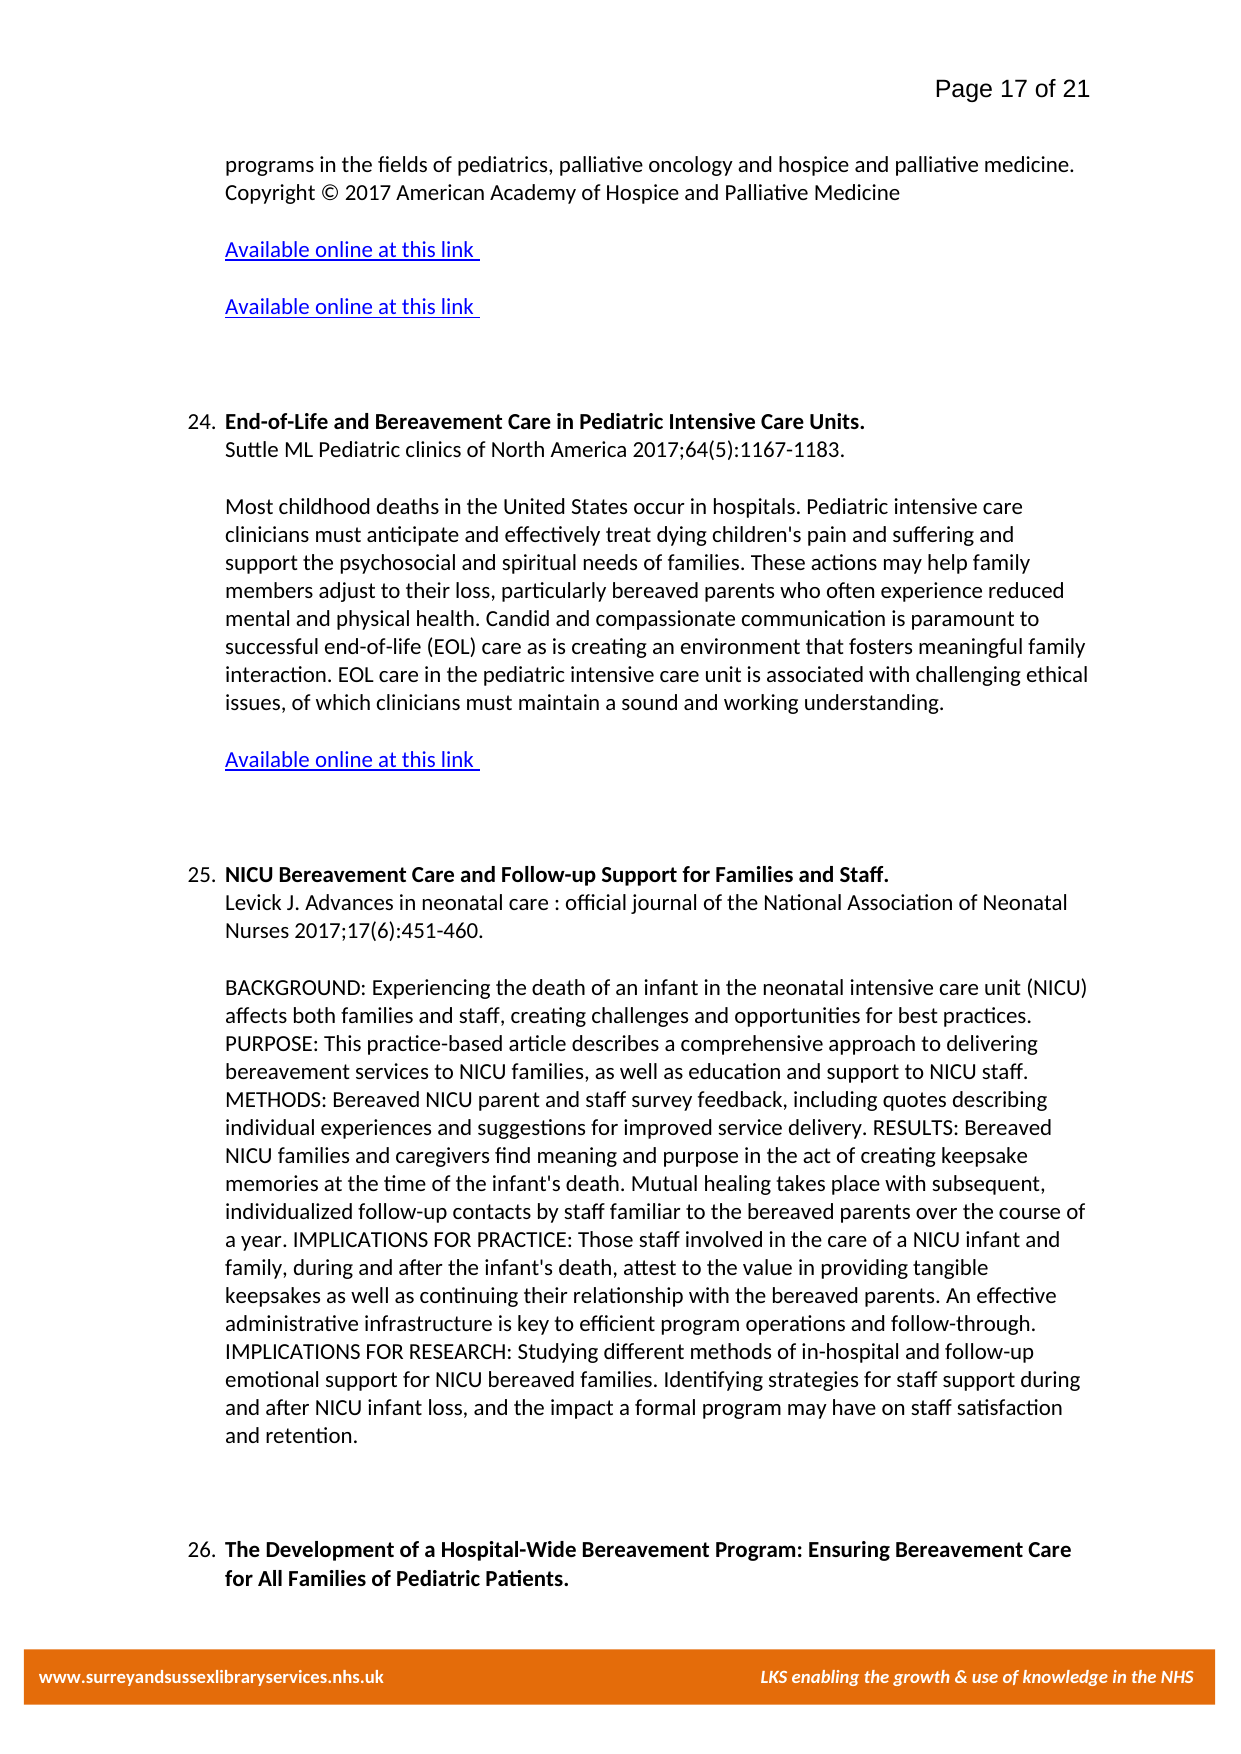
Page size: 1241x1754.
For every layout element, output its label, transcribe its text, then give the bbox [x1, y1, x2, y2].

text Available online at this link [225, 745, 1090, 773]
text BACKGROUND: Experiencing the death of an infant in the neonatal intensive care unit (NICU) affects both families and staff, creating challenges and opportunities for best practices. PURPOSE: This practice-based article describes a comprehensive approach to delivering bereavement services to NICU families, as well as education and support to NICU staff. METHODS: Bereaved NICU parent and staff survey feedback, including quotes describing individual experiences and suggestions for improved service delivery. RESULTS: Bereaved NICU families and caregivers find meaning and purpose in the act of creating keepsake memories at the time of the infant's death. Mutual healing takes place with subsequent, individualized follow-up contacts by staff familiar to the bereaved parents over the course of a year. IMPLICATIONS FOR PRACTICE: Those staff involved in the care of a NICU infant and family, during and after the infant's death, attest to the value in providing tangible keepsakes as well as continuing their relationship with the bereaved parents. An effective administrative infrastructure is key to efficient program operations and follow-through. IMPLICATIONS FOR RESEARCH: Studying different methods of in-hospital and follow-up emotional support for NICU bereaved families. Identifying strategies for staff support during and after NICU infant loss, and the impact a formal program may have on staff satisfaction and retention. [225, 973, 1090, 1449]
text Most childhood deaths in the United States occur in hospitals. Pediatric intensive care clinicians must anticipate and effectively treat dying children's pain and suffering and support the psychosocial and spiritual needs of families. These actions may help family members adjust to their loss, particularly bereaved parents who often experience reduced mental and physical health. Candid and compassionate communication is paramount to successful end-of-life (EOL) care as is creating an environment that fosters meaningful family interaction. EOL care in the pediatric intensive care unit is associated with challenging ethical issues, of which clinicians must maintain a sound and working understanding. [225, 492, 1090, 716]
text Available online at this link [225, 235, 1090, 263]
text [225, 150, 1090, 206]
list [187, 1536, 1090, 1592]
list End-of-Life and Bereavement Care in Pediatric Intensive Care Units. Suttle ML Pediatric clinics of North America 2017;64(5):1167-1183. [187, 407, 1090, 463]
list NICU Bereavement Care and Follow-up Support for Families and Staff. Levick J. Advances in neonatal care : official journal of the National Association of Neonatal Nurses 2017;17(6):451-460. [187, 860, 1090, 944]
text Available online at this link [225, 292, 1090, 320]
